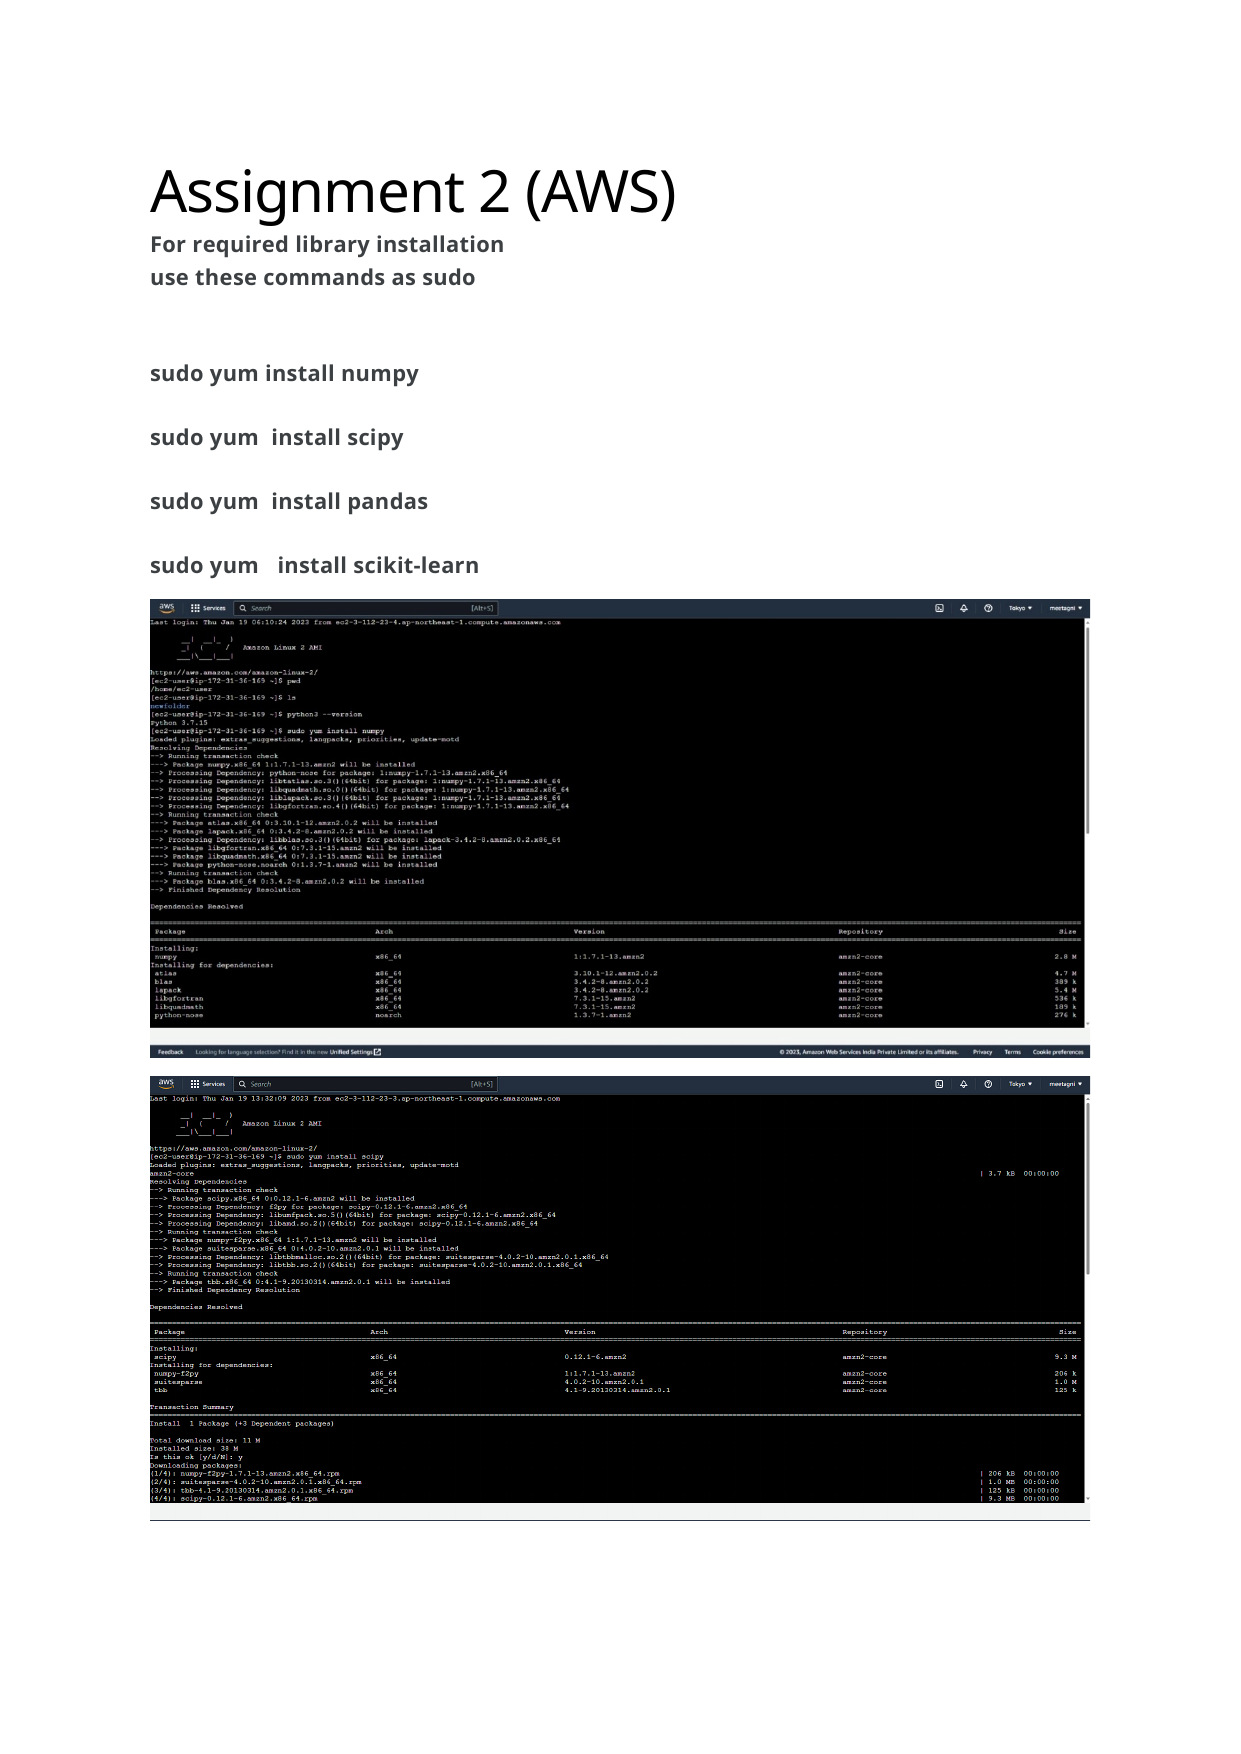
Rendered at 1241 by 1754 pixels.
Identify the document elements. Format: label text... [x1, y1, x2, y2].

picture [150, 1076, 1091, 1521]
picture [150, 599, 1091, 1058]
text For required library installation use these commands as sudo sudo yum install numpy sudo yum install scipy sudo yum install pandas sudo yum install scikit-learn [150, 229, 1090, 580]
title Assignment 2 (AWS) [150, 150, 1090, 229]
